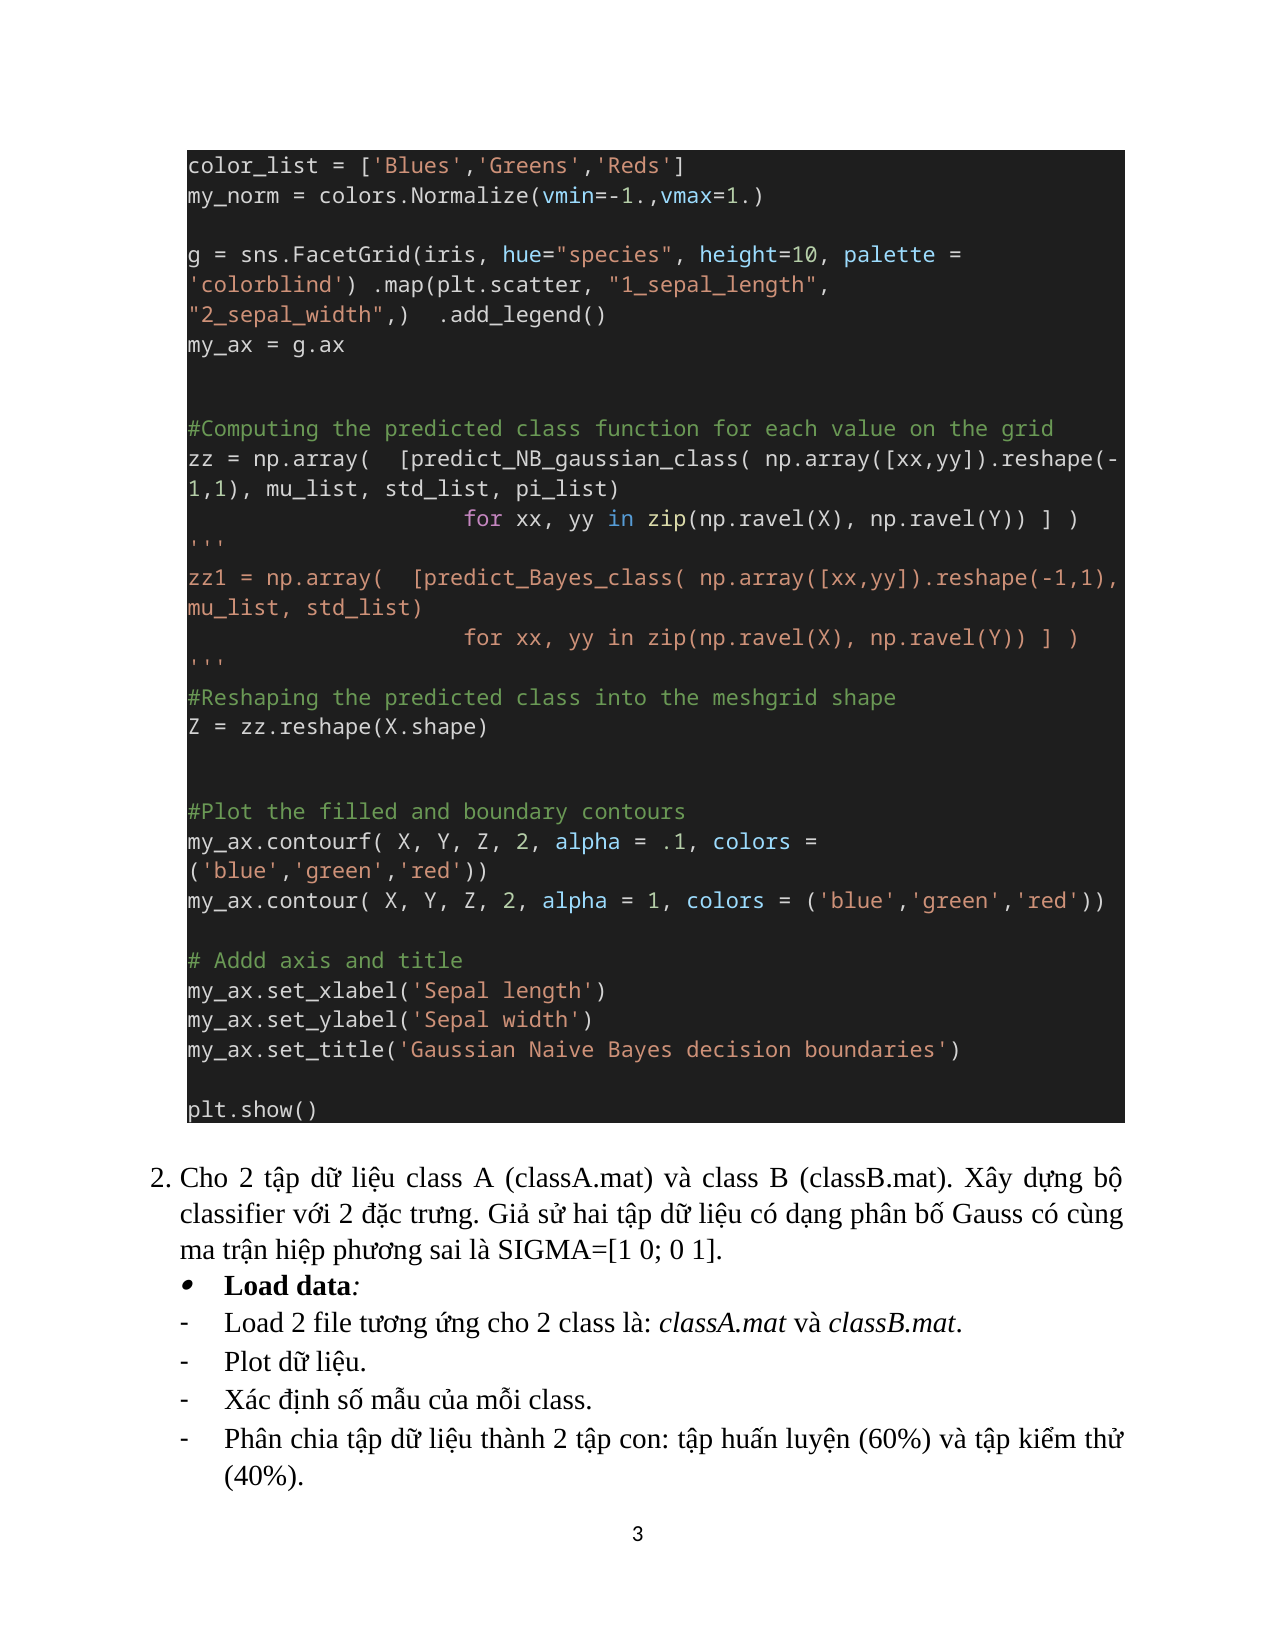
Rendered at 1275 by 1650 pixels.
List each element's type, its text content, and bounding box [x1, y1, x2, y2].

text color_list = ['Blues','Greens','Reds'] [187, 150, 1125, 180]
text #Computing the predicted class function for each value on the grid [187, 413, 1125, 443]
list Xác định số mẫu của mỗi class. [179, 1381, 1125, 1417]
list Phân chia tập dữ liệu thành 2 tập con: tập huấn luyện (60%) và tập kiểm thử (40%). [179, 1420, 1125, 1491]
text my_ax.contourf( X, Y, Z, 2, alpha = .1, colors = ('blue','green','red')) [187, 826, 1125, 885]
text for xx, yy in zip(np.ravel(X), np.ravel(Y)) ] ) [187, 503, 1125, 532]
text zz = np.array( [predict_NB_gaussian_class( np.array([xx,yy]).reshape(-1,1), mu_list, std_list, pi_list) [187, 443, 1125, 503]
text my_norm = colors.Normalize(vmin=-1.,vmax=1.) [187, 180, 1125, 209]
text my_ax.contour( X, Y, Z, 2, alpha = 1, colors = ('blue','green','red')) [187, 885, 1125, 915]
text #Reshaping the predicted class into the meshgrid shape [187, 681, 1125, 711]
text g = sns.FacetGrid(iris, hue="species", height=10, palette = 'colorblind') .map(plt.scatter, "1_sepal_length", "2_sepal_width",) .add_legend() [187, 239, 1125, 329]
text my_ax = g.ax [187, 329, 1125, 358]
text #Plot the filled and boundary contours [187, 796, 1125, 826]
text for xx, yy in zip(np.ravel(X), np.ravel(Y)) ] ) [187, 622, 1125, 652]
text my_ax.set_xlabel('Sepal length') [187, 974, 1125, 1004]
text ''' [187, 532, 1125, 562]
text # Addd axis and title [187, 945, 1125, 974]
list Load 2 file tương ứng cho 2 class là: classA.mat và classB.mat. [179, 1304, 1125, 1340]
list Plot dữ liệu. [179, 1343, 1125, 1378]
text ''' [187, 652, 1125, 681]
text my_ax.set_title('Gaussian Naive Bayes decision boundaries') [187, 1034, 1125, 1064]
list Load data: [179, 1268, 1125, 1302]
text plt.show() [187, 1094, 1125, 1123]
text Z = zz.reshape(X.shape) [187, 711, 1125, 741]
list Cho 2 tập dữ liệu class A (classA.mat) và class B (classB.mat). Xây dựng bộ classifier với 2 đặc trưng. Giả sử hai tập dữ liệu có dạng phân bố Gauss có cùng ma trận hiệp phương sai là SIGMA=[1 0; 0 1]. [150, 1160, 1125, 1266]
text zz1 = np.array( [predict_Bayes_class( np.array([xx,yy]).reshape(-1,1), mu_list, std_list) [187, 562, 1125, 622]
text my_ax.set_ylabel('Sepal width') [187, 1004, 1125, 1034]
